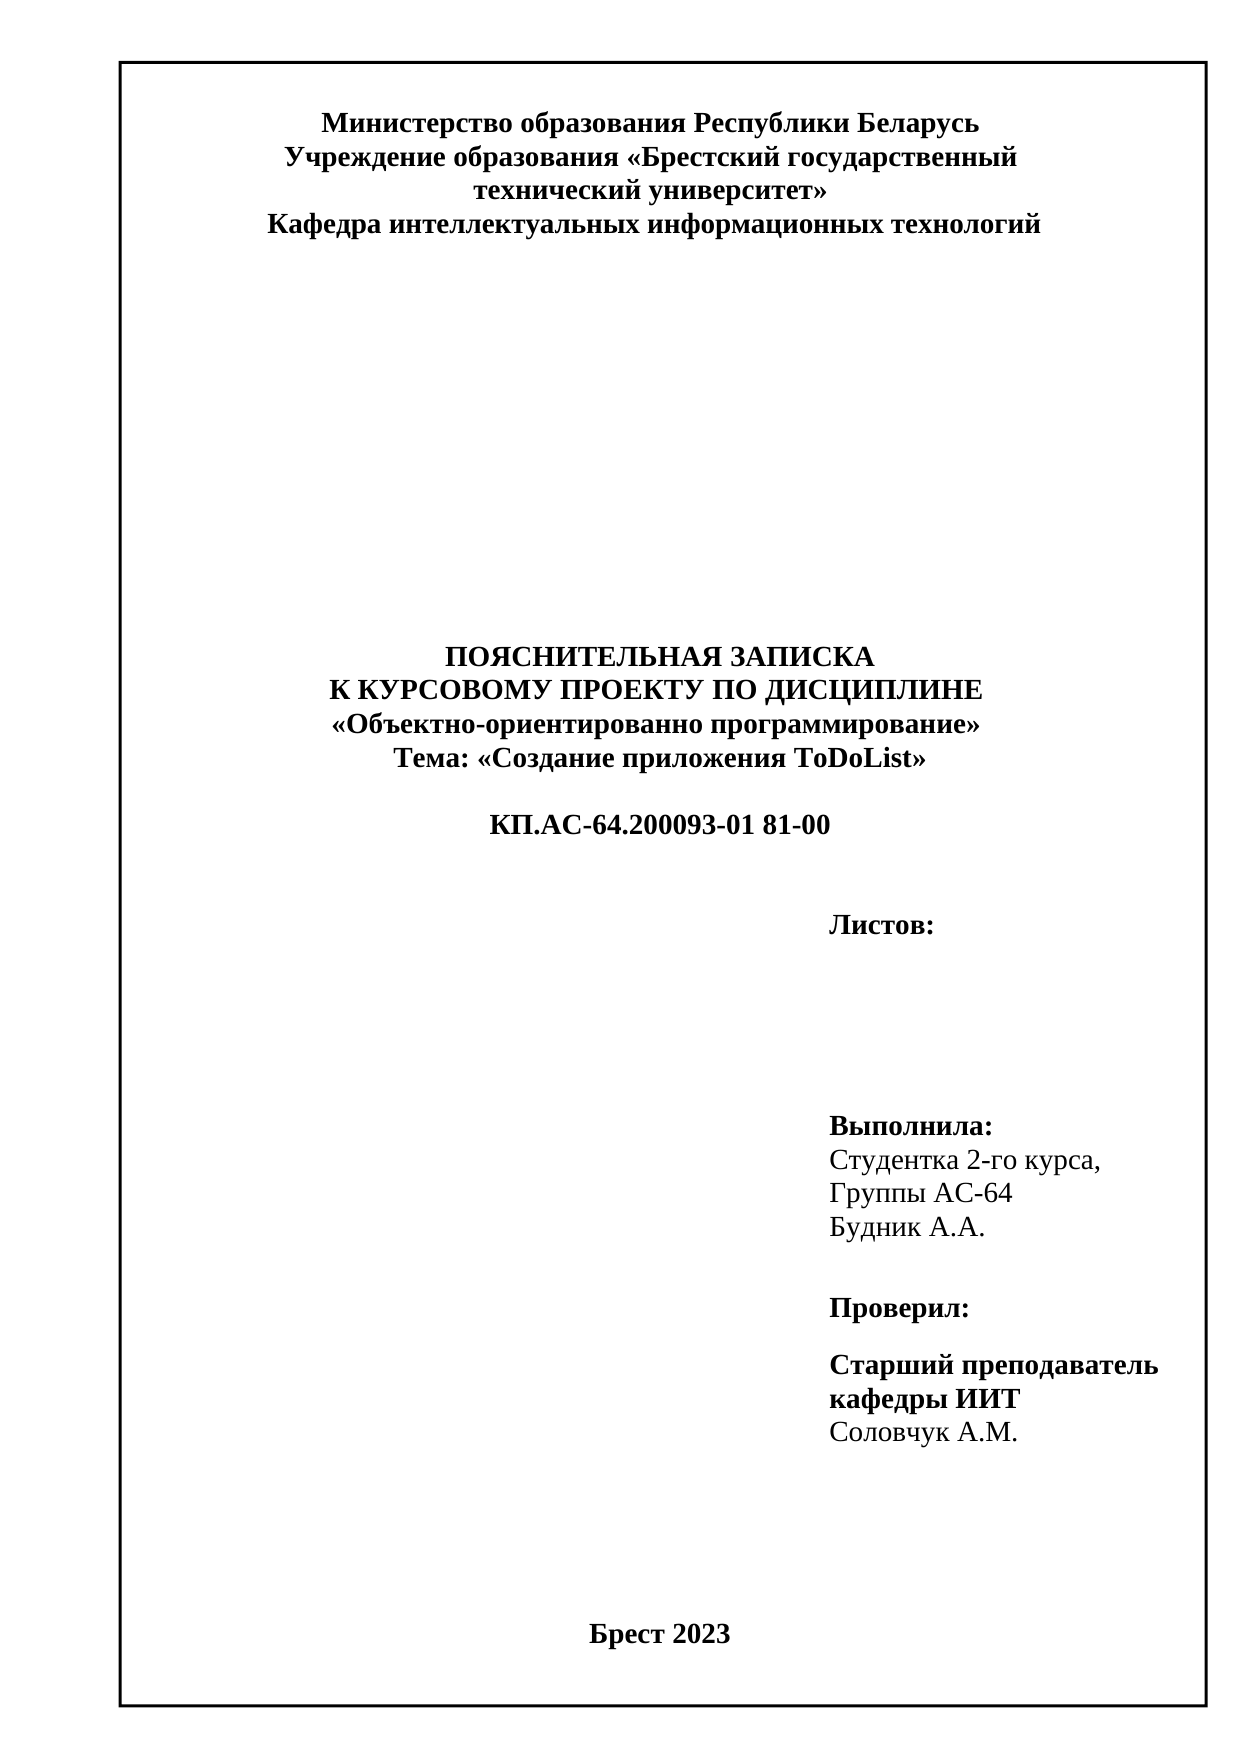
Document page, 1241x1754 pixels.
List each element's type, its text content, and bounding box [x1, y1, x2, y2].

text ПОЯСНИТЕЛЬНАЯ ЗАПИСКА [334, 639, 985, 672]
text Выполнила: Студентка 2-го курса, Группы АС-64 Будник А.А. [829, 1108, 1169, 1267]
text К КУРСОВОМУ ПРОЕКТУ ПО ДИСЦИПЛИНЕ [327, 672, 985, 706]
text Старший преподаватель кафедры ИИТ Соловчук А.М. [829, 1347, 1169, 1448]
text КП.АС-64.200093-01 81-00 [334, 807, 985, 840]
text Листов: [829, 907, 1166, 941]
text Министерство образования Республики Беларусь Учреждение образования «Брестский государственный технический университет» Кафедра интеллектуальных информационных технологий [150, 105, 1158, 239]
text Тема: «Создание приложения ToDoList» [246, 740, 1073, 773]
text «Объектно-ориентированно программирование» [327, 706, 985, 739]
text Проверил: [829, 1290, 1169, 1324]
text Брест 2023 [334, 1616, 985, 1649]
